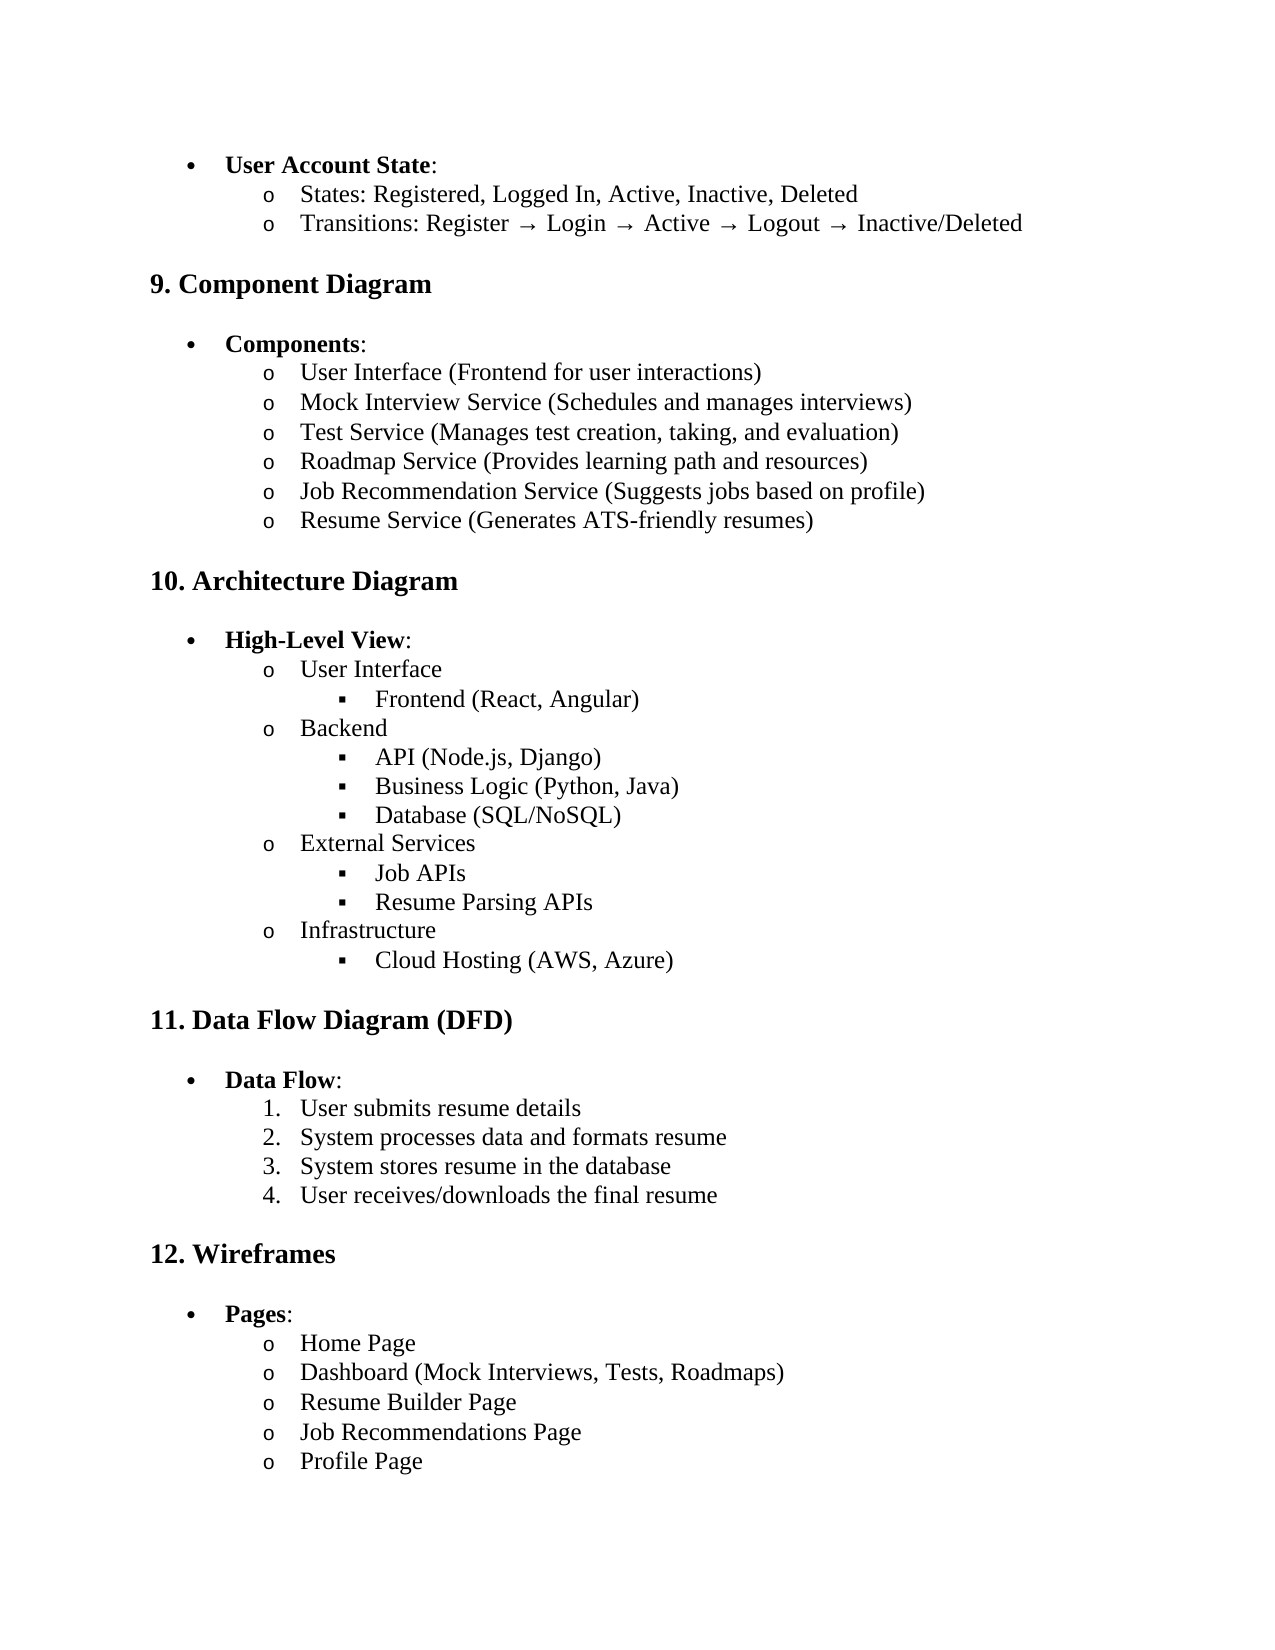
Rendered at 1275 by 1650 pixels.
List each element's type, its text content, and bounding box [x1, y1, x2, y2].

list Resume Service (Generates ATS-friendly resumes) [262, 505, 1125, 535]
list Frontend (React, Angular) [337, 684, 1125, 713]
list Mock Interview Service (Schedules and manages interviews) [262, 387, 1125, 417]
list User Interface (Frontend for user interactions) [262, 357, 1125, 387]
list Transitions: Register → Login → Active → Logout → Inactive/Deleted [262, 208, 1125, 238]
list Resume Parsing APIs [337, 887, 1125, 916]
list User submits resume details [262, 1093, 1125, 1122]
list Job Recommendation Service (Suggests jobs based on profile) [262, 476, 1125, 505]
list User receives/downloads the final resume [262, 1180, 1125, 1208]
text 11. Data Flow Diagram (DFD) [150, 1003, 1125, 1036]
list Resume Builder Page [262, 1387, 1125, 1417]
list System stores resume in the database [262, 1151, 1125, 1180]
list Data Flow: [187, 1065, 1125, 1093]
list Components: [187, 329, 1125, 357]
list System processes data and formats resume [262, 1122, 1125, 1151]
text 10. Architecture Diagram [150, 564, 1125, 596]
list States: Registered, Logged In, Active, Inactive, Deleted [262, 179, 1125, 208]
list Database (SQL/NoSQL) [337, 800, 1125, 828]
list Dashboard (Mock Interviews, Tests, Roadmaps) [262, 1357, 1125, 1387]
list Infrastructure [262, 916, 1125, 945]
list Business Logic (Python, Java) [337, 771, 1125, 800]
list Test Service (Manages test creation, taking, and evaluation) [262, 417, 1125, 446]
list API (Node.js, Django) [337, 742, 1125, 771]
list Job Recommendations Page [262, 1417, 1125, 1446]
text 9. Component Diagram [150, 267, 1125, 299]
list Pages: [187, 1299, 1125, 1328]
list Home Page [262, 1328, 1125, 1357]
list Cloud Hosting (AWS, Azure) [337, 945, 1125, 974]
list Roadmap Service (Provides learning path and resources) [262, 446, 1125, 476]
list High-Level View: [187, 626, 1125, 654]
text 12. Wireframes [150, 1238, 1125, 1270]
list User Interface [262, 654, 1125, 684]
list Job APIs [337, 858, 1125, 887]
list User Account State: [187, 150, 1125, 179]
list Profile Page [262, 1446, 1125, 1476]
list Backend [262, 713, 1125, 742]
list External Services [262, 828, 1125, 858]
